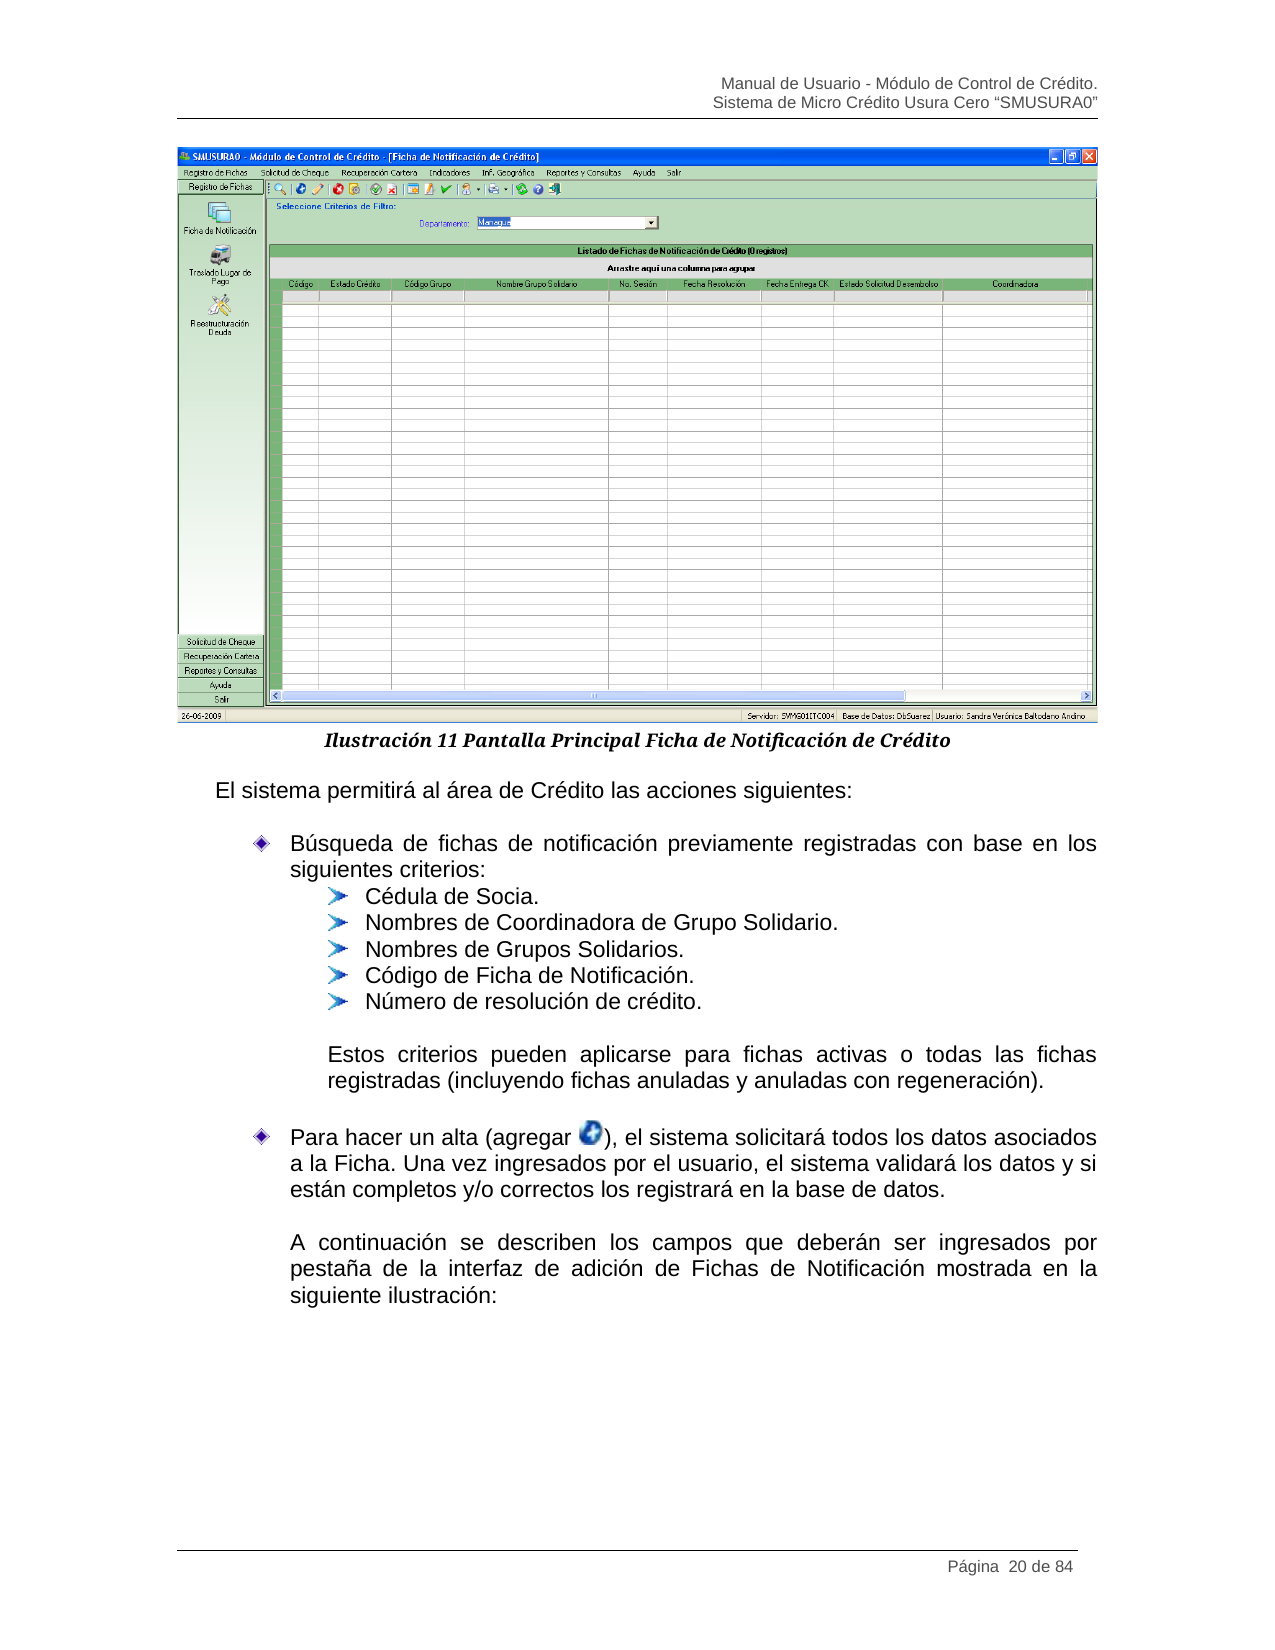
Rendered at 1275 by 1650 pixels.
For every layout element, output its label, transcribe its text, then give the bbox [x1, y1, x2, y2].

picture [328, 993, 348, 1010]
list Cédula de Socia. [327, 883, 1098, 909]
picture [328, 914, 348, 931]
picture [177, 147, 1098, 723]
text A continuación se describen los campos que deberán ser ingresados por pestaña de la interfaz de adición de Fichas de Notificación mostrada en la siguiente ilustración: [290, 1229, 1098, 1308]
list Código de Ficha de Notificación. [327, 962, 1098, 988]
picture [328, 887, 348, 905]
text El sistema permitirá al área de Crédito las acciones siguientes: [215, 777, 1098, 804]
list Nombres de Coordinadora de Grupo Solidario. [327, 909, 1098, 936]
picture [328, 966, 348, 984]
text Estos criterios pueden aplicarse para fichas activas o todas las fichas registradas (incluyendo fichas anuladas y anuladas con regeneración). [327, 1041, 1098, 1094]
list Nombres de Grupos Solidarios. [327, 936, 1098, 962]
list Número de resolución de crédito. [327, 988, 1098, 1014]
picture [253, 835, 270, 852]
picture [328, 940, 348, 957]
list Para hacer un alta (agregar ), el sistema solicitará todos los datos asociados a vez ingresados por el usuario, el sistema validará los datos y si están completos y/o correctos los registrará en la base de datos. [252, 1120, 1098, 1203]
picture [253, 1128, 270, 1145]
list Búsqueda de fichas de notificación previamente registradas con base en los siguientes criterios: [252, 830, 1098, 883]
picture [578, 1120, 604, 1145]
